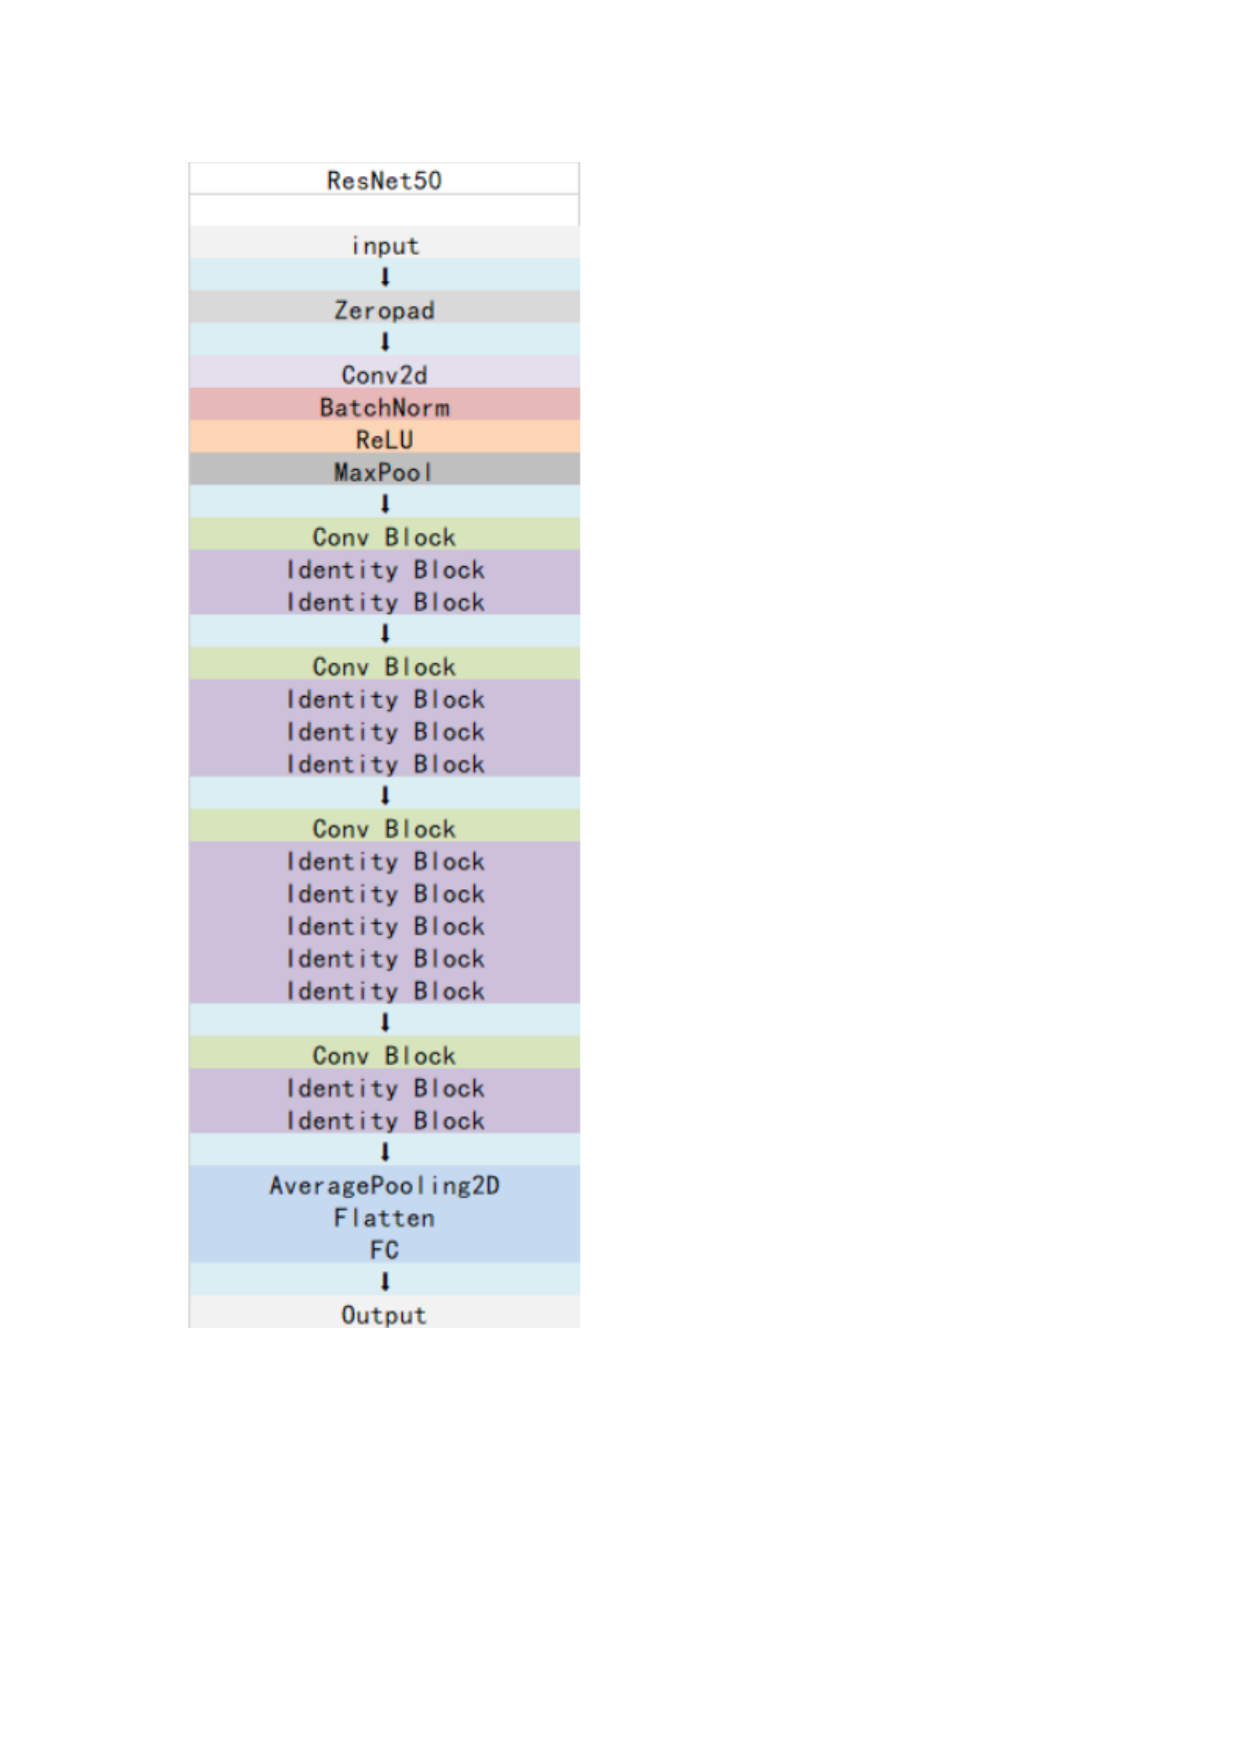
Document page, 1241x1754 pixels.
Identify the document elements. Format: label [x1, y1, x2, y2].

picture [187, 162, 582, 1328]
